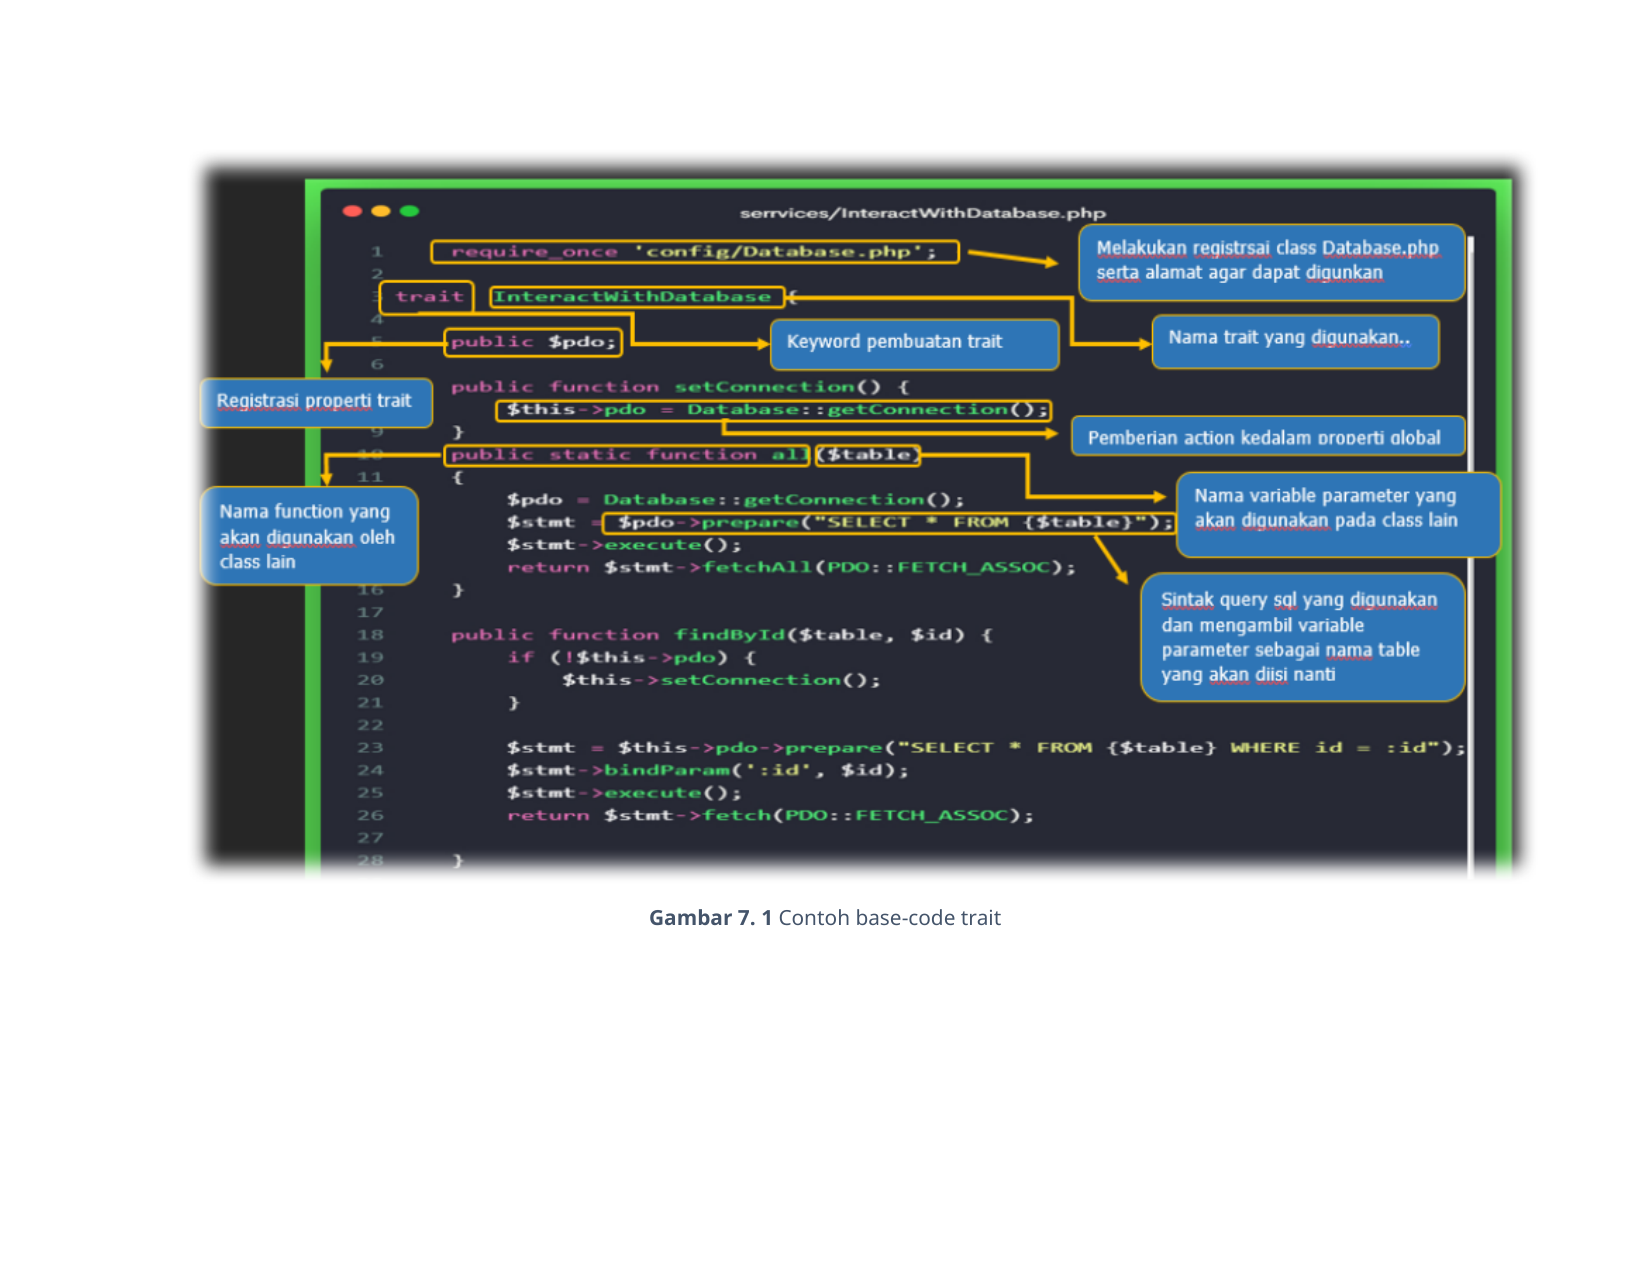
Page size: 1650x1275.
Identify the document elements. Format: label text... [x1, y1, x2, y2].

picture [217, 179, 1508, 854]
text Gambar 7. 1 Contoh base-code trait [150, 903, 1500, 932]
